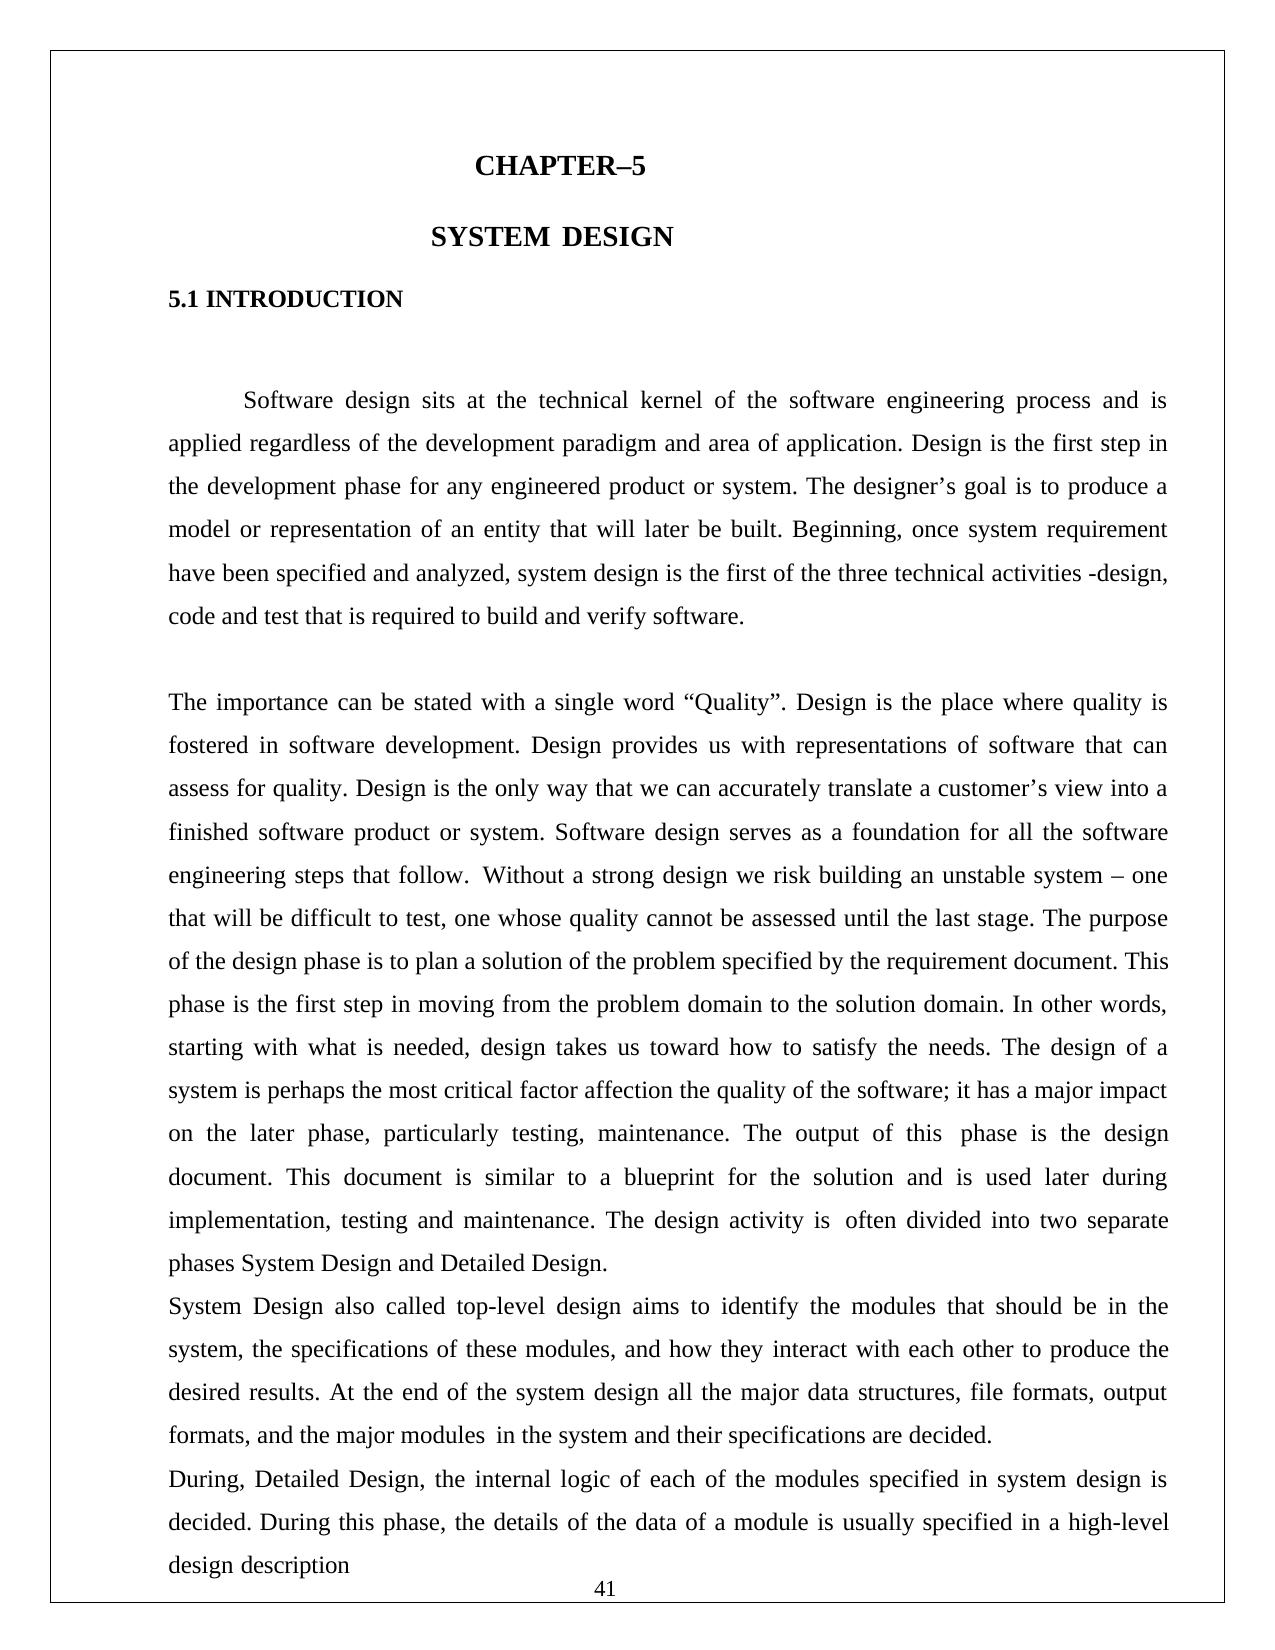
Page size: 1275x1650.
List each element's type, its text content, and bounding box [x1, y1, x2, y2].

subtitle CHAPTER–5 [212, 148, 677, 181]
text During, Detailed Design, the internal logic of each of the modules specified in system design is decided. During this phase, the details of the data of a module is usually specified in a high-level design description [168, 1464, 1169, 1579]
text Software design sits at the technical kernel of the software engineering process and is applied regardless of the development paradigm and area of application. Design is the first step in the development phase for any engineered product or system. The designer’s goal is to produce a model or representation of an entity that will later be built. Beginning, once system requirement have been specified and analyzed, system design is the first of the three technical activities -design, code and test that is required to build and verify software. [168, 385, 1169, 629]
text The importance can be stated with a single word “Quality”. Design is the place where quality is fostered in software development. Design provides us with representations of software that can assess for quality. Design is the only way that we can accurately translate a customer’s view into a finished software product or system. Software design serves as a foundation for all the software engineering steps that follow. Without a strong design we risk building an unstable system – one that will be difficult to test, one whose quality cannot be assessed until the last stage. The purpose of the design phase is to plan a solution of the problem specified by the requirement document. This phase is the first step in moving from the problem domain to the solution domain. In other words, starting with what is needed, design takes us toward how to satisfy the needs. The design of a system is perhaps the most critical factor affection the quality of the software; it has a major impact on the later phase, particularly testing, maintenance. The output of this phase is the design document. This document is similar to a blueprint for the solution and is used later during implementation, testing and maintenance. The design activity is often divided into two separate phases System Design and Detailed Design. [168, 687, 1169, 1277]
subtitle SYSTEM DESIGN [212, 219, 677, 253]
subtitle INTRODUCTION [168, 284, 1186, 313]
text System Design also called top-level design aims to identify the modules that should be in the system, the specifications of these modules, and how they interact with each other to produce the desired results. At the end of the system design all the major data structures, file formats, output formats, and the major modules in the system and their specifications are decided. [168, 1291, 1169, 1449]
